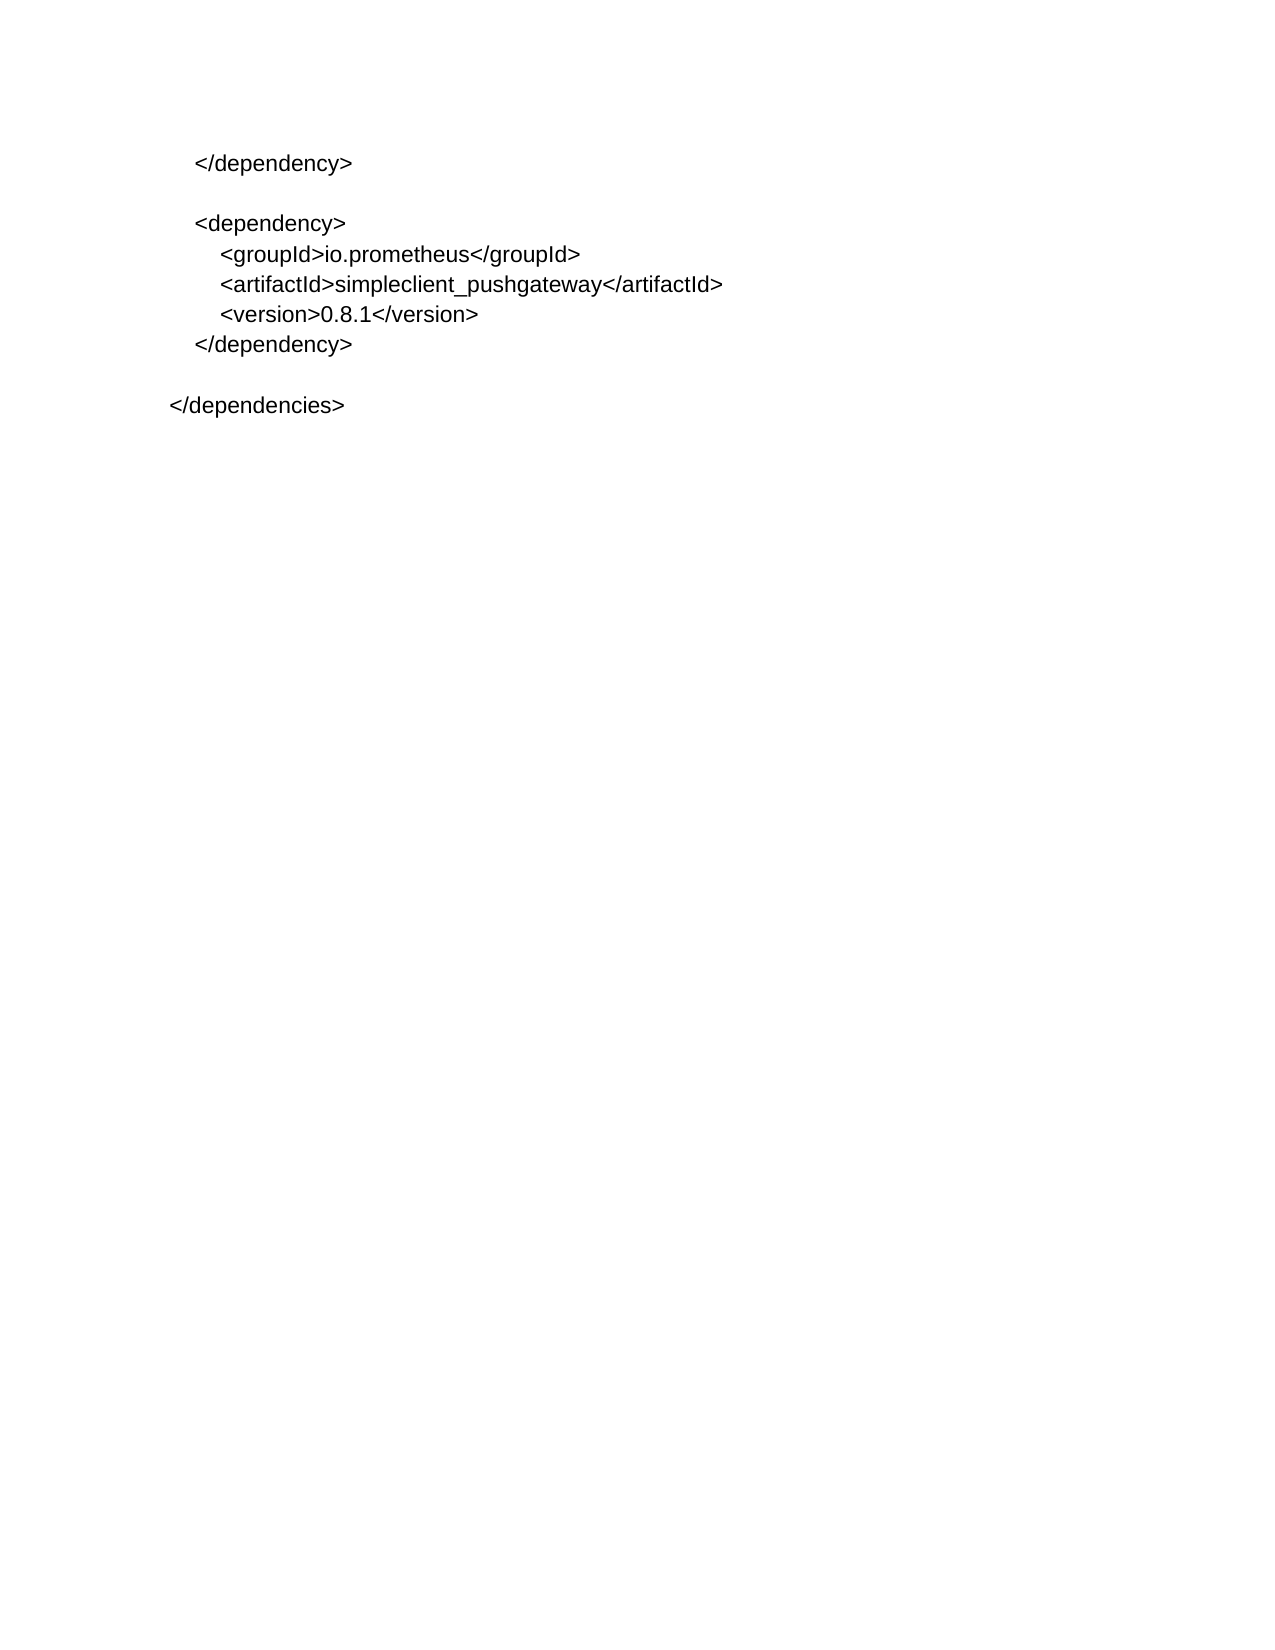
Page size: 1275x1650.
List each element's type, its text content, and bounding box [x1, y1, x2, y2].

text </dependency> [150, 331, 1125, 358]
text <version>0.8.1</version> [150, 301, 1125, 327]
text <dependency> [150, 210, 1125, 237]
text <groupId>io.prometheus</groupId> [150, 241, 1125, 267]
text </dependencies> [150, 392, 1125, 418]
text </dependency> [150, 150, 1125, 176]
text <artifactId>simpleclient_pushgateway</artifactId> [150, 271, 1125, 297]
